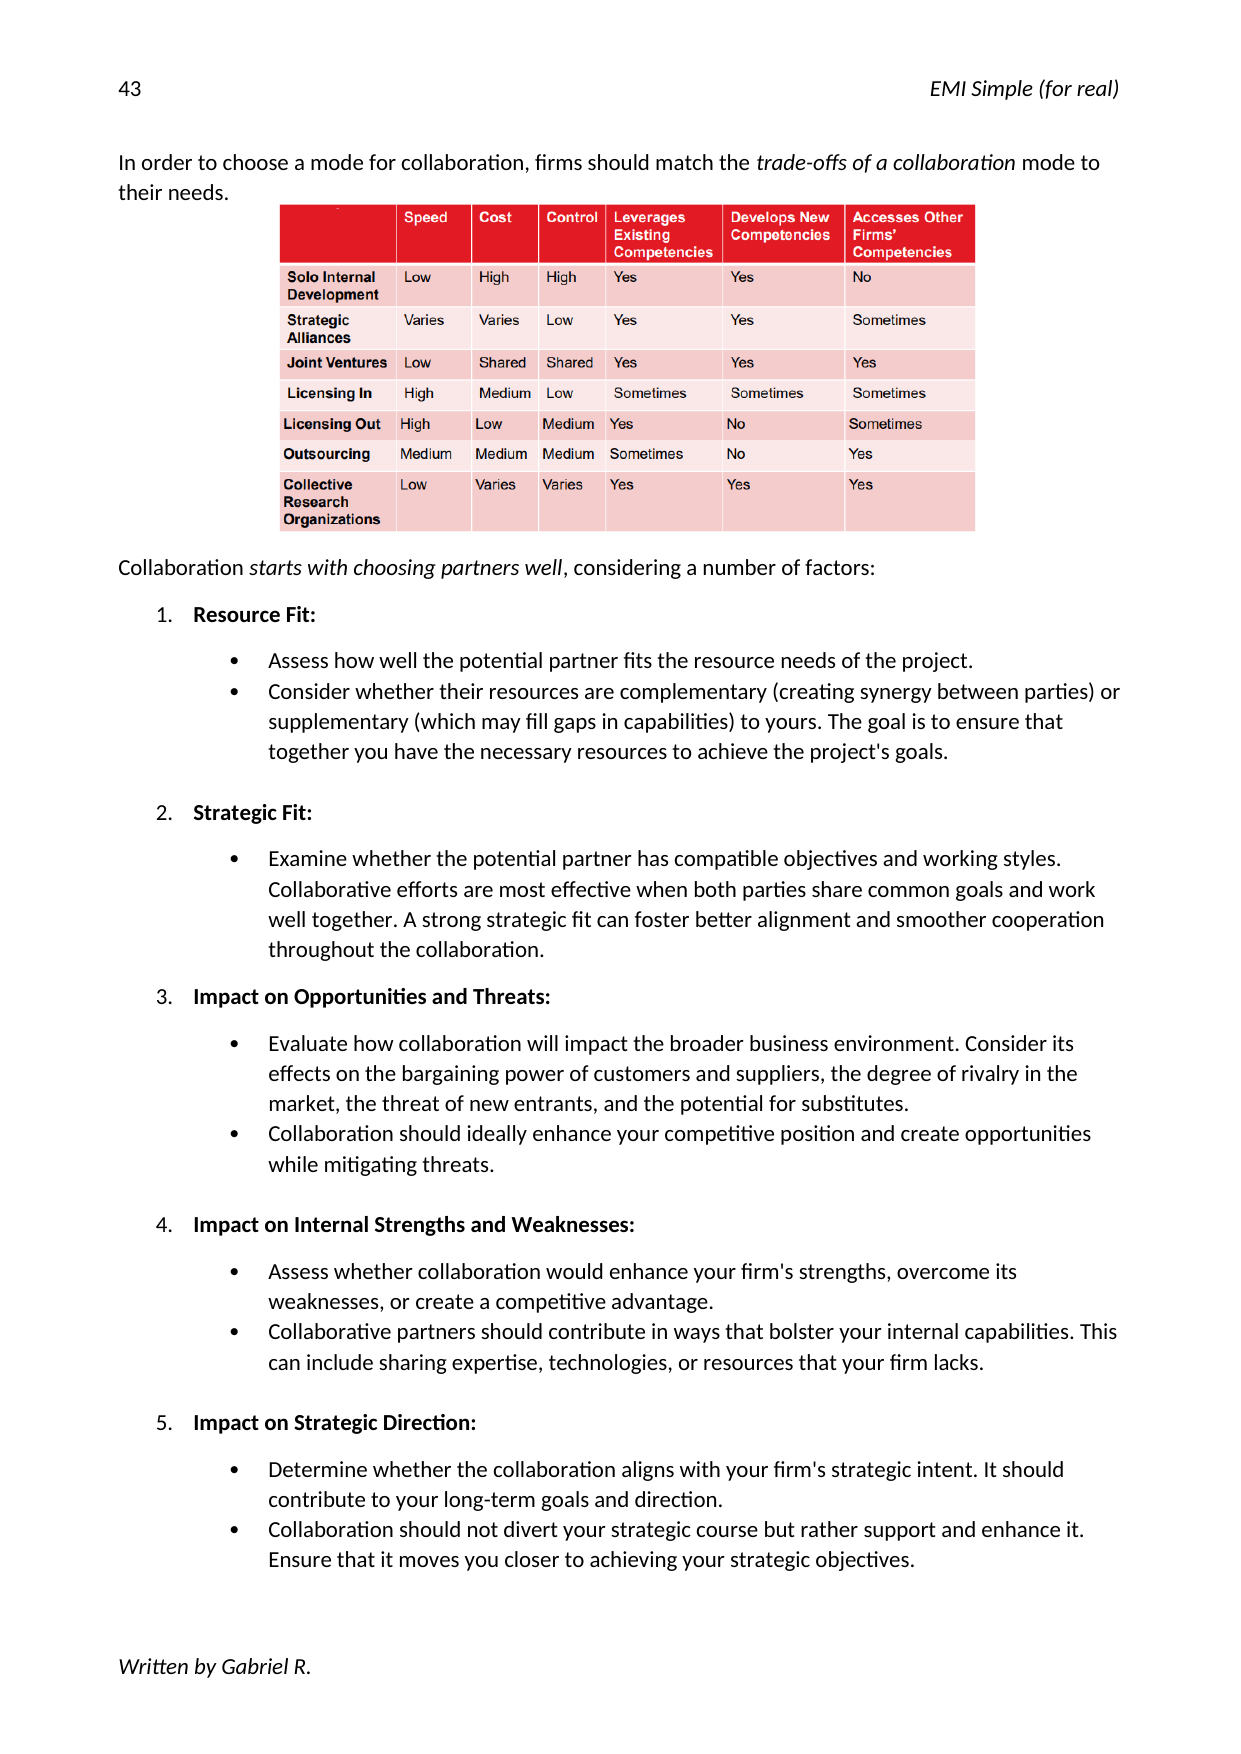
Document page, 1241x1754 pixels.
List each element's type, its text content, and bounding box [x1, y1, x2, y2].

list Evaluate how collaboration will impact the broader business environment. Consider its effects on the bargaining power of customers and suppliers, the degree of rivalry in the market, the threat of new entrants, and the potential for substitutes. [231, 1029, 1122, 1117]
list Resource Fit: [156, 600, 1122, 628]
list Impact on Opportunities and Threats: [156, 982, 1122, 1010]
list Impact on Internal Strengths and Weaknesses: [156, 1210, 1122, 1238]
list Consider whether their resources are complementary (creating synergy between parties) or supplementary (which may fill gaps in capabilities) to yours. The goal is to ensure that together you have the necessary resources to achieve the project's goals. [231, 677, 1122, 765]
list Assess whether collaboration would enhance your firm's strengths, overcome its weaknesses, or create a competitive advantage. [231, 1257, 1122, 1315]
list Collaboration should not divert your strategic course but rather support and enhance it. Ensure that it moves you closer to achieving your strategic objectives. [231, 1515, 1122, 1573]
list Determine whether the collaboration aligns with your firm's strategic intent. It should contribute to your long-term goals and direction. [231, 1455, 1122, 1513]
list Collaborative partners should contribute in ways that bolster your internal capabilities. This can include sharing expertise, technologies, or resources that your firm lacks. [231, 1317, 1122, 1376]
list Assess how well the potential partner fits the resource needs of the project. [231, 647, 1122, 674]
list Collaboration should ideally enhance your competitive position and create opportunities while mitigating threats. [231, 1119, 1122, 1178]
list Examine whether the potential partner has compatible objectives and working styles. Collaborative efforts are most effective when both parties share common goals and work well together. A strong strategic fit can foster better alignment and smoother cooperation throughout the collaboration. [231, 844, 1122, 963]
list Strategic Fit: [156, 798, 1122, 826]
list Impact on Strategic Direction: [156, 1408, 1122, 1436]
picture [275, 202, 985, 538]
text In order to choose a mode for collaboration, firms should match the trade-offs of a collaboration mode to their needs. [118, 148, 1122, 206]
text Collaboration starts with choosing partners well, considering a number of factors: [118, 553, 1122, 581]
